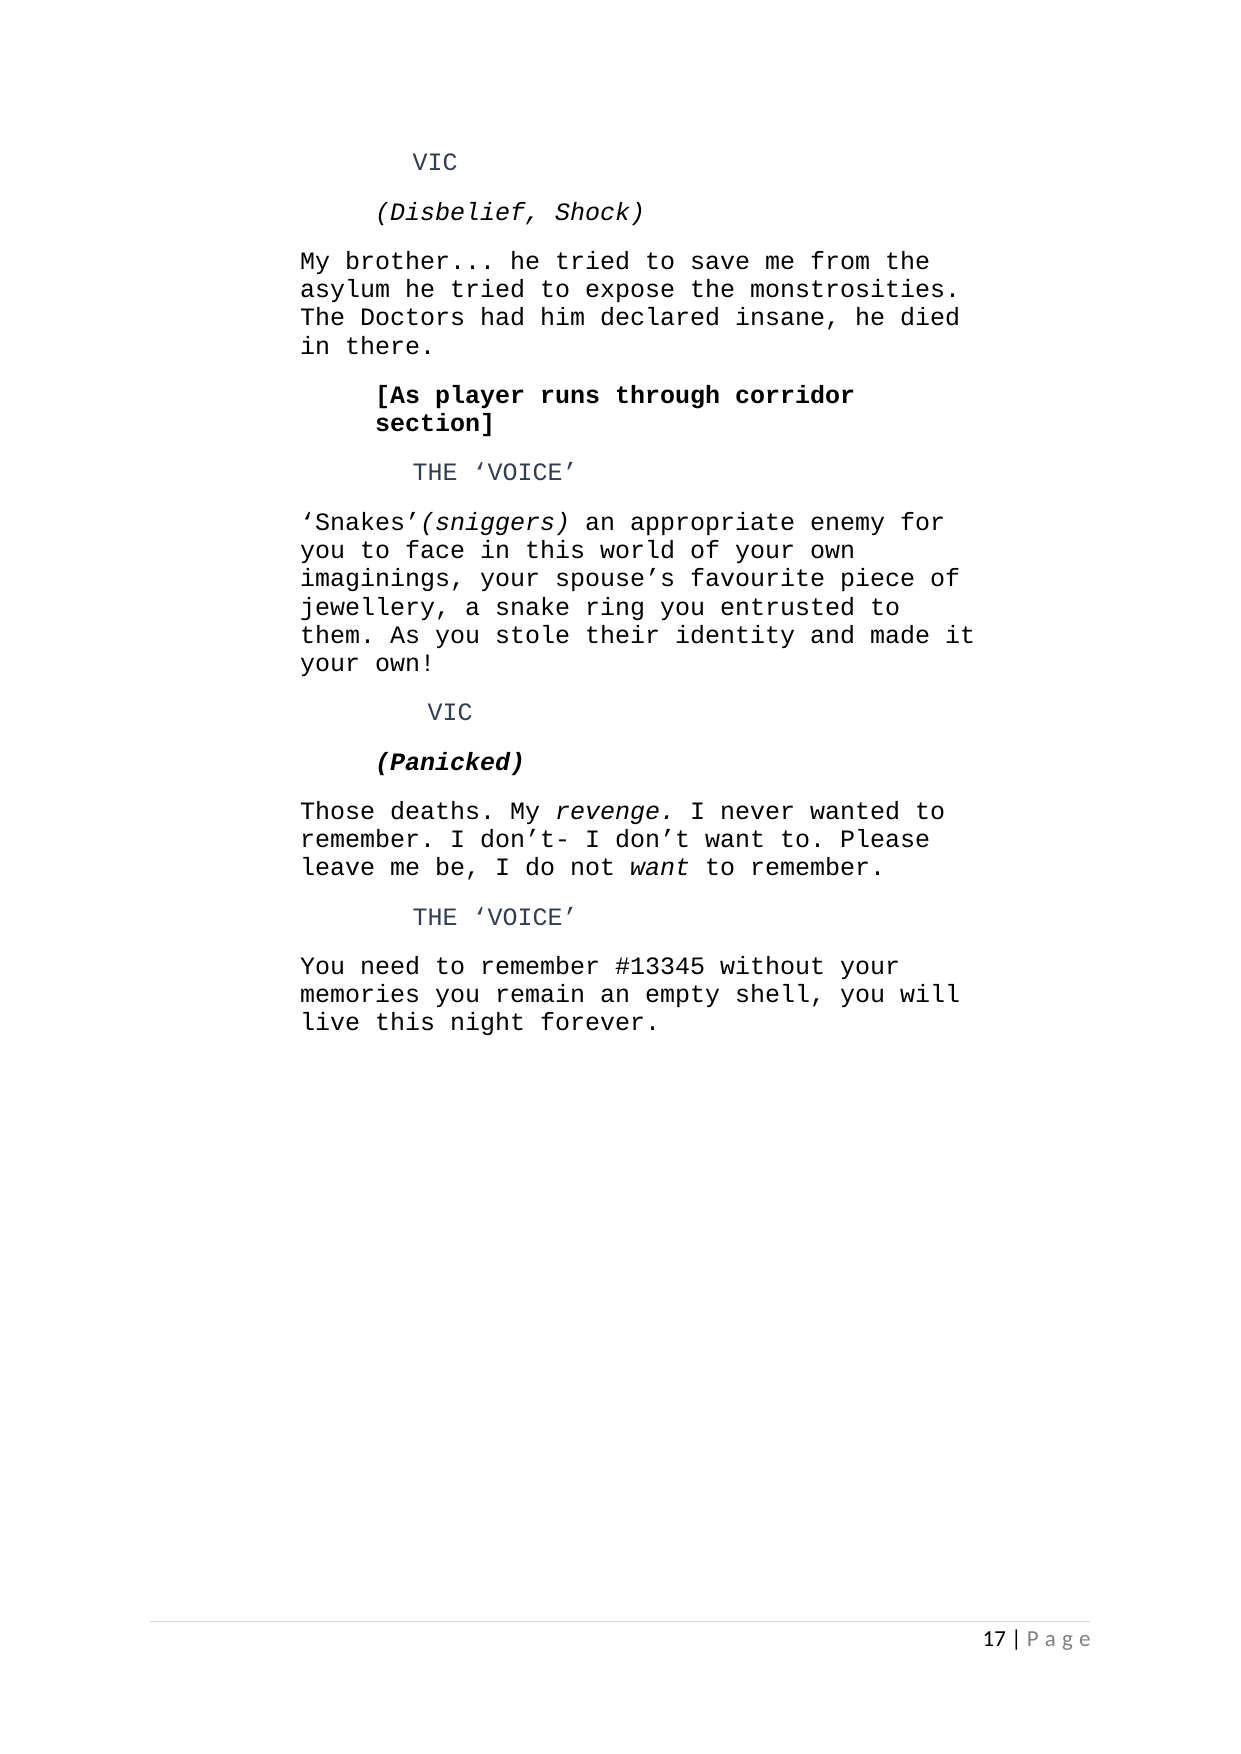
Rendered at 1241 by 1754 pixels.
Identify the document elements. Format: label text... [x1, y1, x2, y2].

text Those deaths. My revenge. I never wanted to remember. I don’t- I don’t want to. Please leave me be, I do not want to remember. [300, 798, 978, 883]
text Vic [412, 700, 978, 728]
text (Panicked) [375, 749, 865, 777]
text The ‘Voice’ [412, 904, 978, 932]
text My brother... he tried to save me from the asylum he tried to expose the monstrosities. The Doctors had him declared insane, he died in there. [300, 248, 978, 362]
text ‘Snakes’(sniggers) an appropriate enemy for you to face in this world of your own imaginings, your spouse’s favourite piece of jewellery, a snake ring you entrusted to them. As you stole their identity and made it your own! [300, 509, 978, 679]
text [As player runs through corridor section] [375, 382, 865, 439]
text You need to remember #13345 without your memories you remain an empty shell, you will live this night forever. [300, 953, 978, 1038]
text Vic [412, 150, 978, 178]
text The ‘Voice’ [412, 460, 978, 488]
text (Disbelief, Shock) [375, 199, 865, 227]
